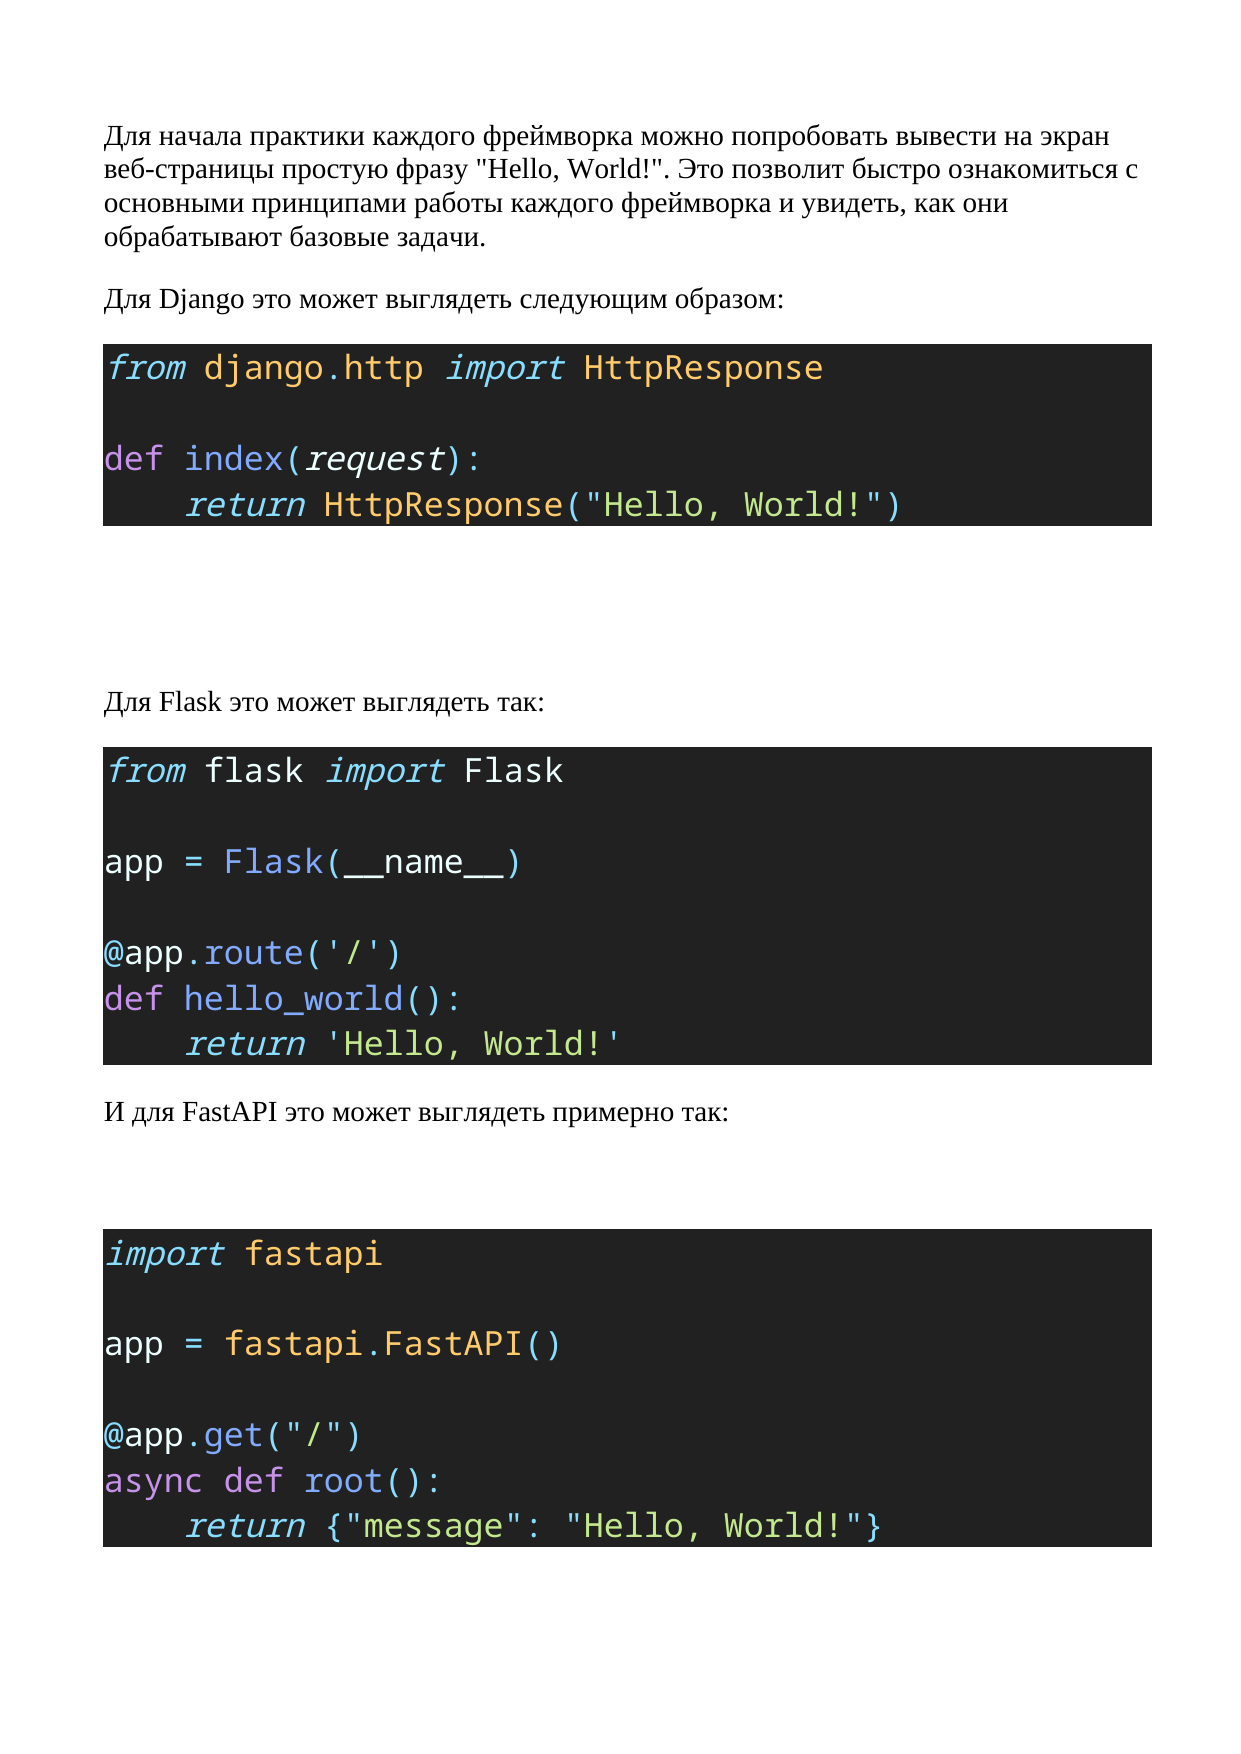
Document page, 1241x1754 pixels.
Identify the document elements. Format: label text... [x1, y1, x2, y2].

text return 'Hello, World!' [103, 1020, 1152, 1065]
text from django.http import HttpResponse [103, 344, 1152, 389]
text def index(request): [103, 435, 1152, 480]
text И для FastAPI это может выглядеть примерно так: [103, 1094, 1152, 1128]
text from flask import Flask [103, 747, 1152, 793]
text return HttpResponse("Hello, World!") [103, 480, 1152, 526]
text app = fastapi.FastAPI() [103, 1320, 1152, 1366]
text return {"message": "Hello, World!"} [103, 1502, 1152, 1547]
text @app.get("/") [103, 1411, 1152, 1456]
text @app.route('/') [103, 929, 1152, 974]
text Для начала практики каждого фреймворка можно попробовать вывести на экран веб-страницы простую фразу "Hello, World!". Это позволит быстро ознакомиться с основными принципами работы каждого фреймворка и увидеть, как они обрабатывают базовые задачи. [103, 118, 1152, 252]
text async def root(): [103, 1456, 1152, 1502]
text app = Flask(__name__) [103, 838, 1152, 883]
text import fastapi [103, 1229, 1152, 1275]
text Для Flask это может выглядеть так: [103, 684, 1152, 718]
text Для Django это может выглядеть следующим образом: [103, 281, 1152, 315]
text def hello_world(): [103, 974, 1152, 1020]
